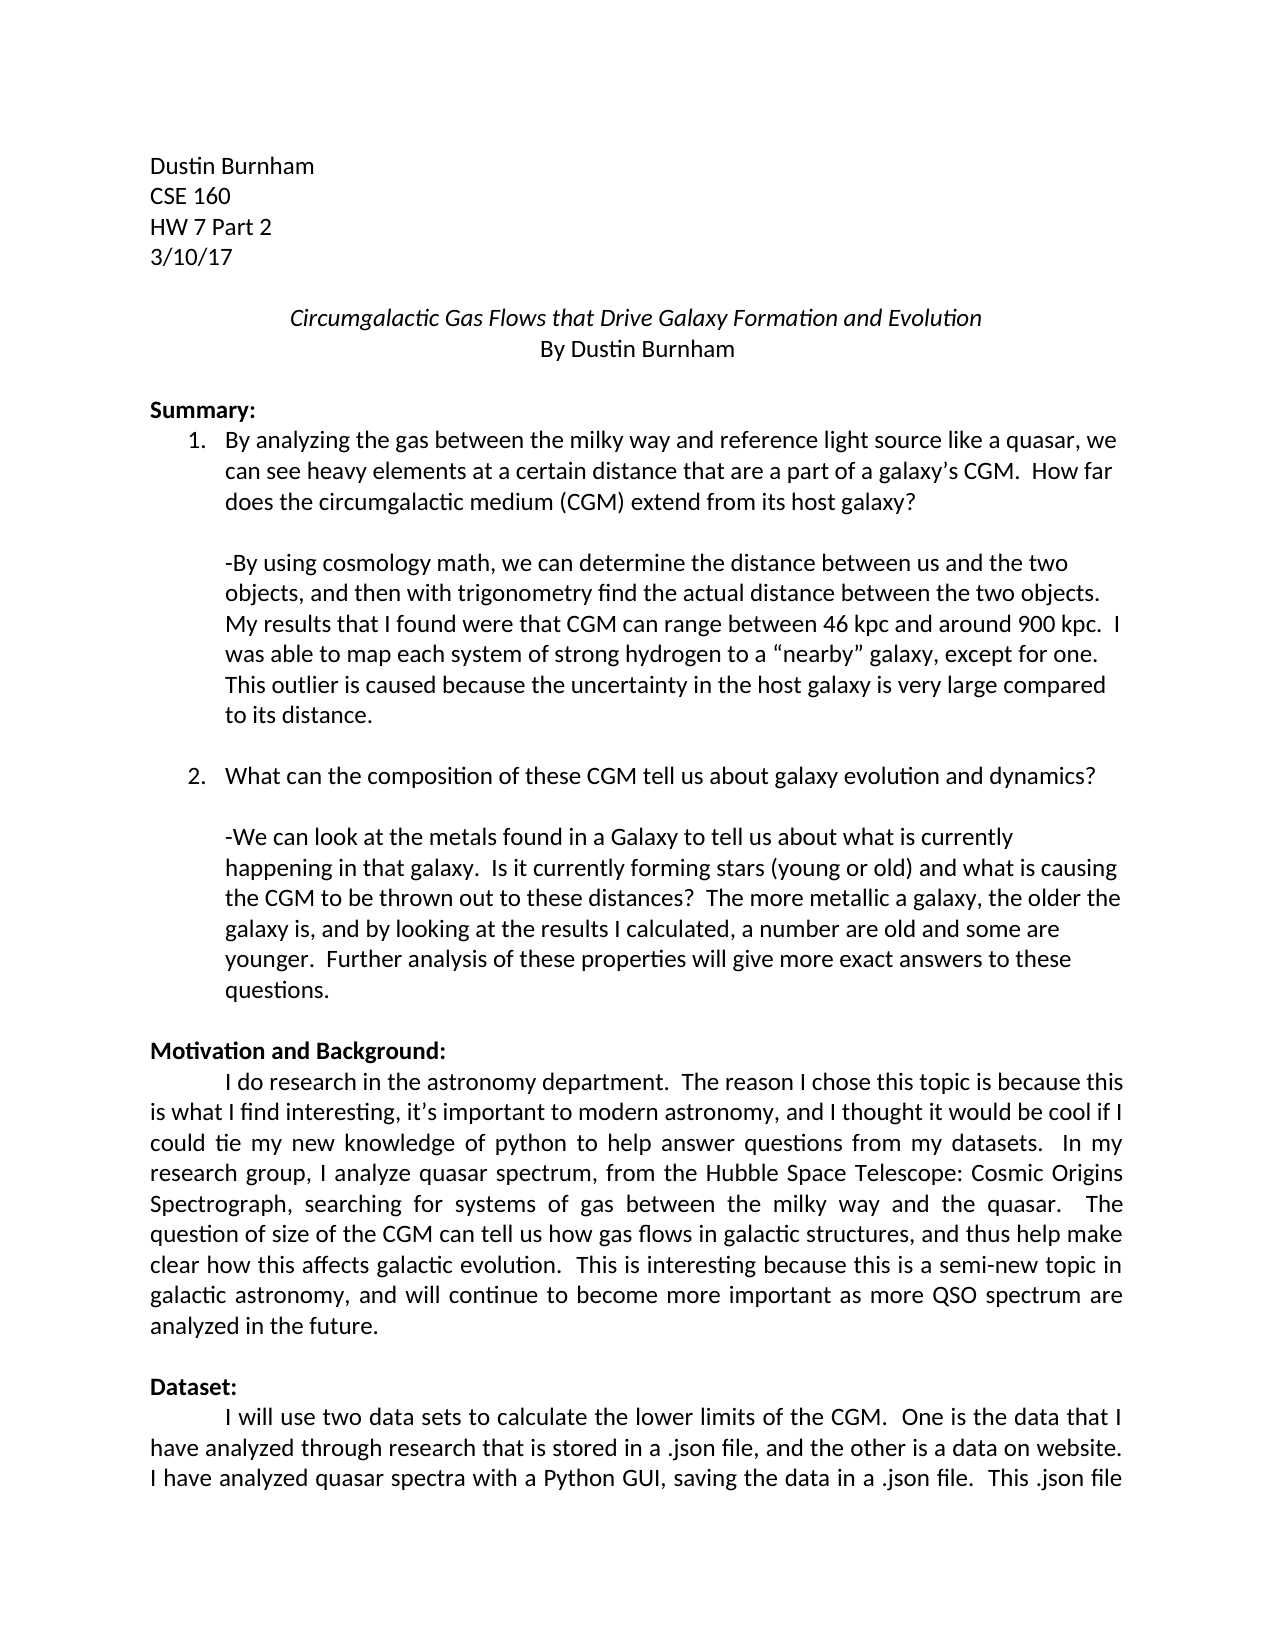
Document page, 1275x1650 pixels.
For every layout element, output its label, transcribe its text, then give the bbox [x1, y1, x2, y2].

text 3/10/17 [150, 242, 1125, 272]
text Dataset: [150, 1371, 1125, 1401]
text CSE 160 [150, 181, 1125, 211]
list By analyzing the gas between the milky way and reference light source like a quasar, we can see heavy elements at a certain distance that are a part of a galaxy’s CGM. How far does the circumgalactic medium (CGM) extend from its host galaxy? [187, 425, 1125, 516]
text I do research in the astronomy department. The reason I chose this topic is because this is what I find interesting, it’s important to modern astronomy, and I thought it would be cool if I could tie my new knowledge of python to help answer questions from my datasets. In my research group, I analyze quasar spectrum, from the Hubble Space Telescope: Cosmic Origins Spectrograph, searching for systems of gas between the milky way and the quasar. The question of size of the CGM can tell us how gas flows in galactic structures, and thus help make clear how this affects galactic evolution. This is interesting because this is a semi-new topic in galactic astronomy, and will continue to become more important as more QSO spectrum are analyzed in the future. [150, 1066, 1125, 1340]
list -By using cosmology math, we can determine the distance between us and the two objects, and then with trigonometry find the actual distance between the two objects. My results that I found were that CGM can range between 46 kpc and around 900 kpc. I was able to map each system of strong hydrogen to a “nearby” galaxy, except for one. This outlier is caused because the uncertainty in the host galaxy is very large compared to its distance. [225, 547, 1125, 730]
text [150, 1401, 1125, 1493]
text By Dustin Burnham [150, 333, 1125, 364]
list What can the composition of these CGM tell us about galaxy evolution and dynamics? [187, 760, 1125, 791]
text Motivation and Background: [150, 1035, 1125, 1066]
text Summary: [150, 394, 1125, 425]
text -We can look at the metals found in a Galaxy to tell us about what is currently happening in that galaxy. Is it currently forming stars (young or old) and what is causing the CGM to be thrown out to these distances? The more metallic a galaxy, the older the galaxy is, and by looking at the results I calculated, a number are old and some are younger. Further analysis of these properties will give more exact answers to these questions. [225, 821, 1125, 1004]
text HW 7 Part 2 [150, 211, 1125, 242]
text Circumgalactic Gas Flows that Drive Galaxy Formation and Evolution [150, 303, 1125, 333]
text Dustin Burnham [150, 150, 1125, 181]
